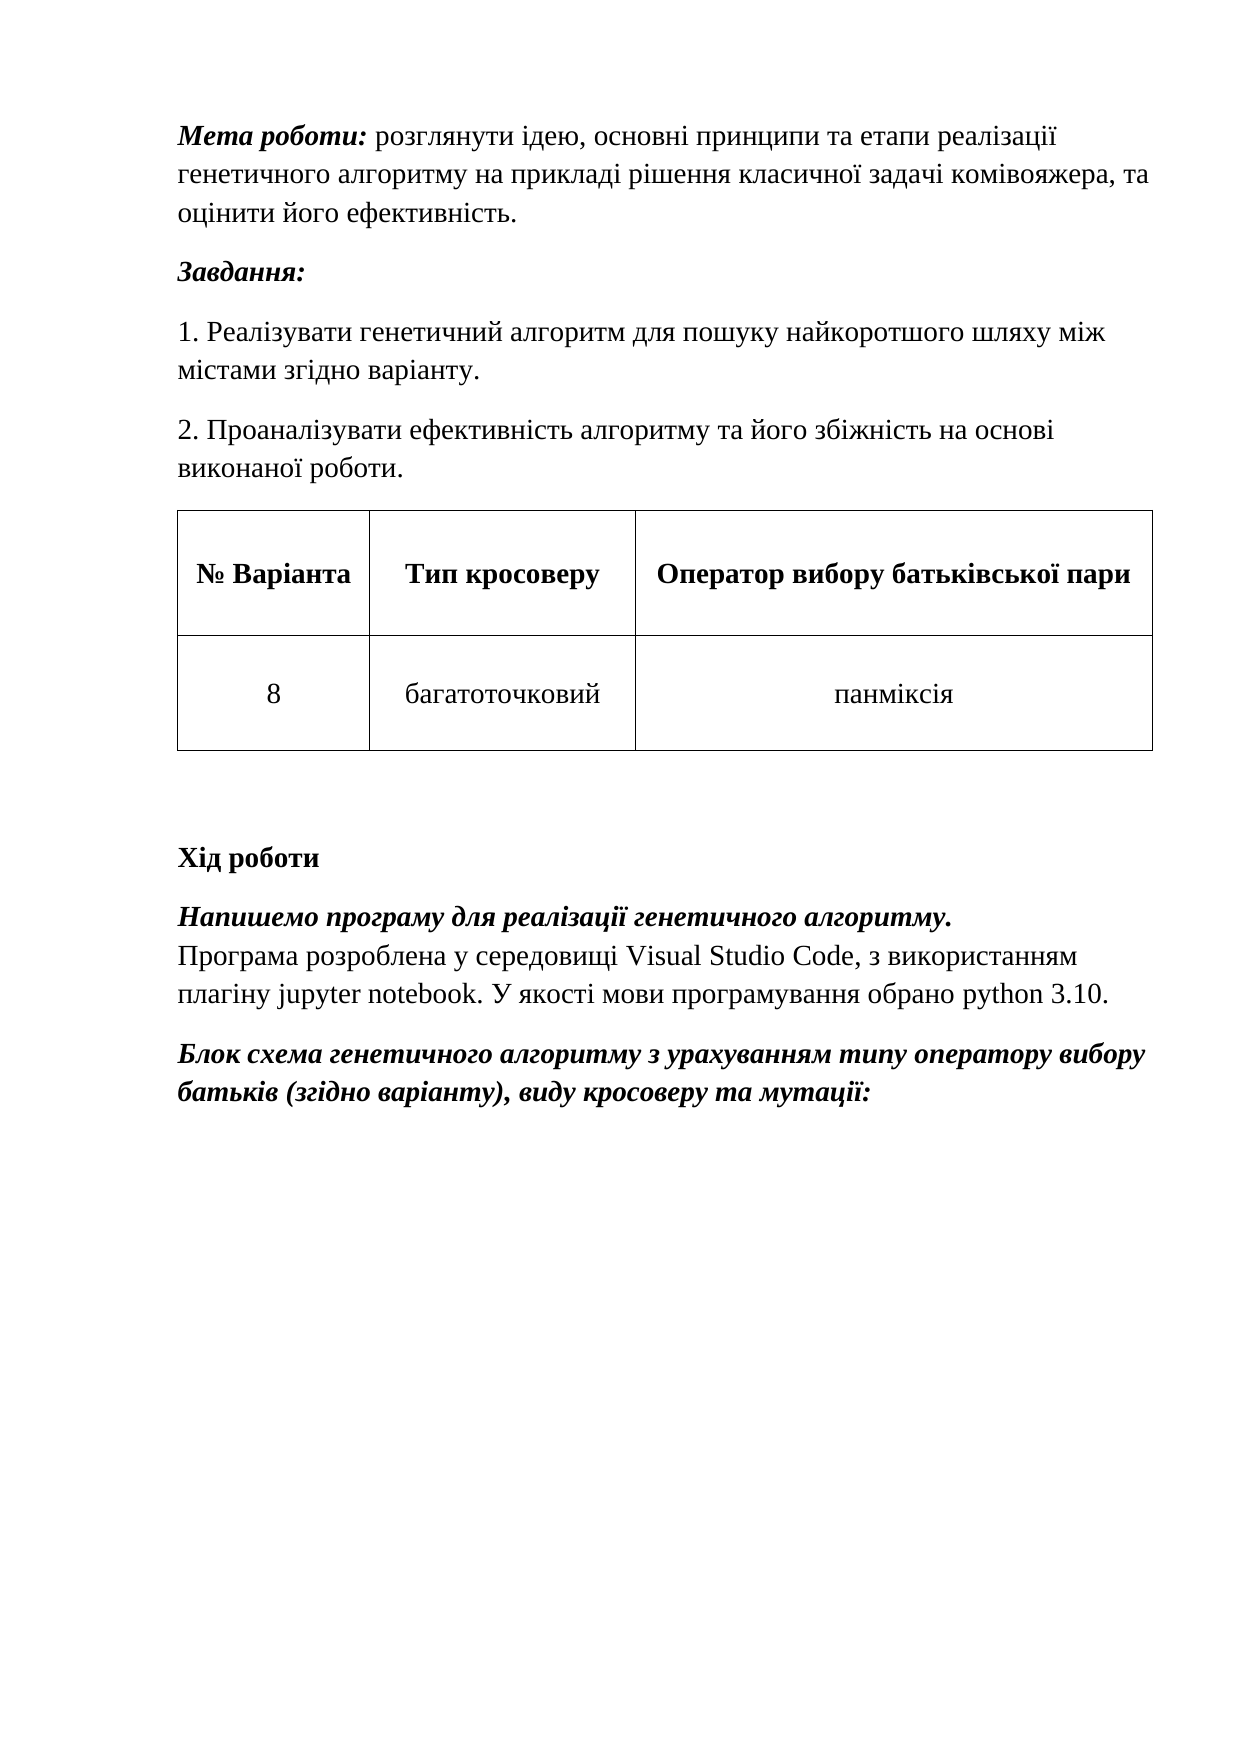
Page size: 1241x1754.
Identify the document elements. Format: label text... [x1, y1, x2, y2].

table_cell багатоточковий [370, 636, 635, 750]
table_header № Варіанта [178, 511, 369, 634]
text 1. Реалізувати генетичний алгоритм для пошуку найкоротшого шляху між містами згідно варіанту. [177, 314, 1152, 386]
subtitle Хід роботи [177, 840, 1152, 873]
text Напишемо програму для реалізації генетичного алгоритму. Програма розроблена у середовищі Visual Studio Code, з використанням плагіну jupyter notebook. У якості мови програмування обрано python 3.10. [177, 899, 1152, 1010]
text 2. Проаналізувати ефективність алгоритму та його збіжність на основі виконаної роботи. [177, 412, 1152, 484]
table_header Оператор вибору батьківської пари [636, 511, 1152, 634]
table_cell панміксія [636, 636, 1152, 750]
table_header Тип кросоверу [370, 511, 635, 634]
text Мета роботи: розглянути ідею, основні принципи та етапи реалізації генетичного алгоритму на прикладі рішення класичної задачі комівояжера, та оцінити його ефективність. [177, 118, 1152, 229]
text Завдання: [177, 254, 1152, 288]
table_cell 8 [178, 636, 369, 750]
text Блок схема генетичного алгоритму з урахуванням типу оператору вибору батьків (згідно варіанту), виду кросоверу та мутації: [177, 1036, 1152, 1108]
